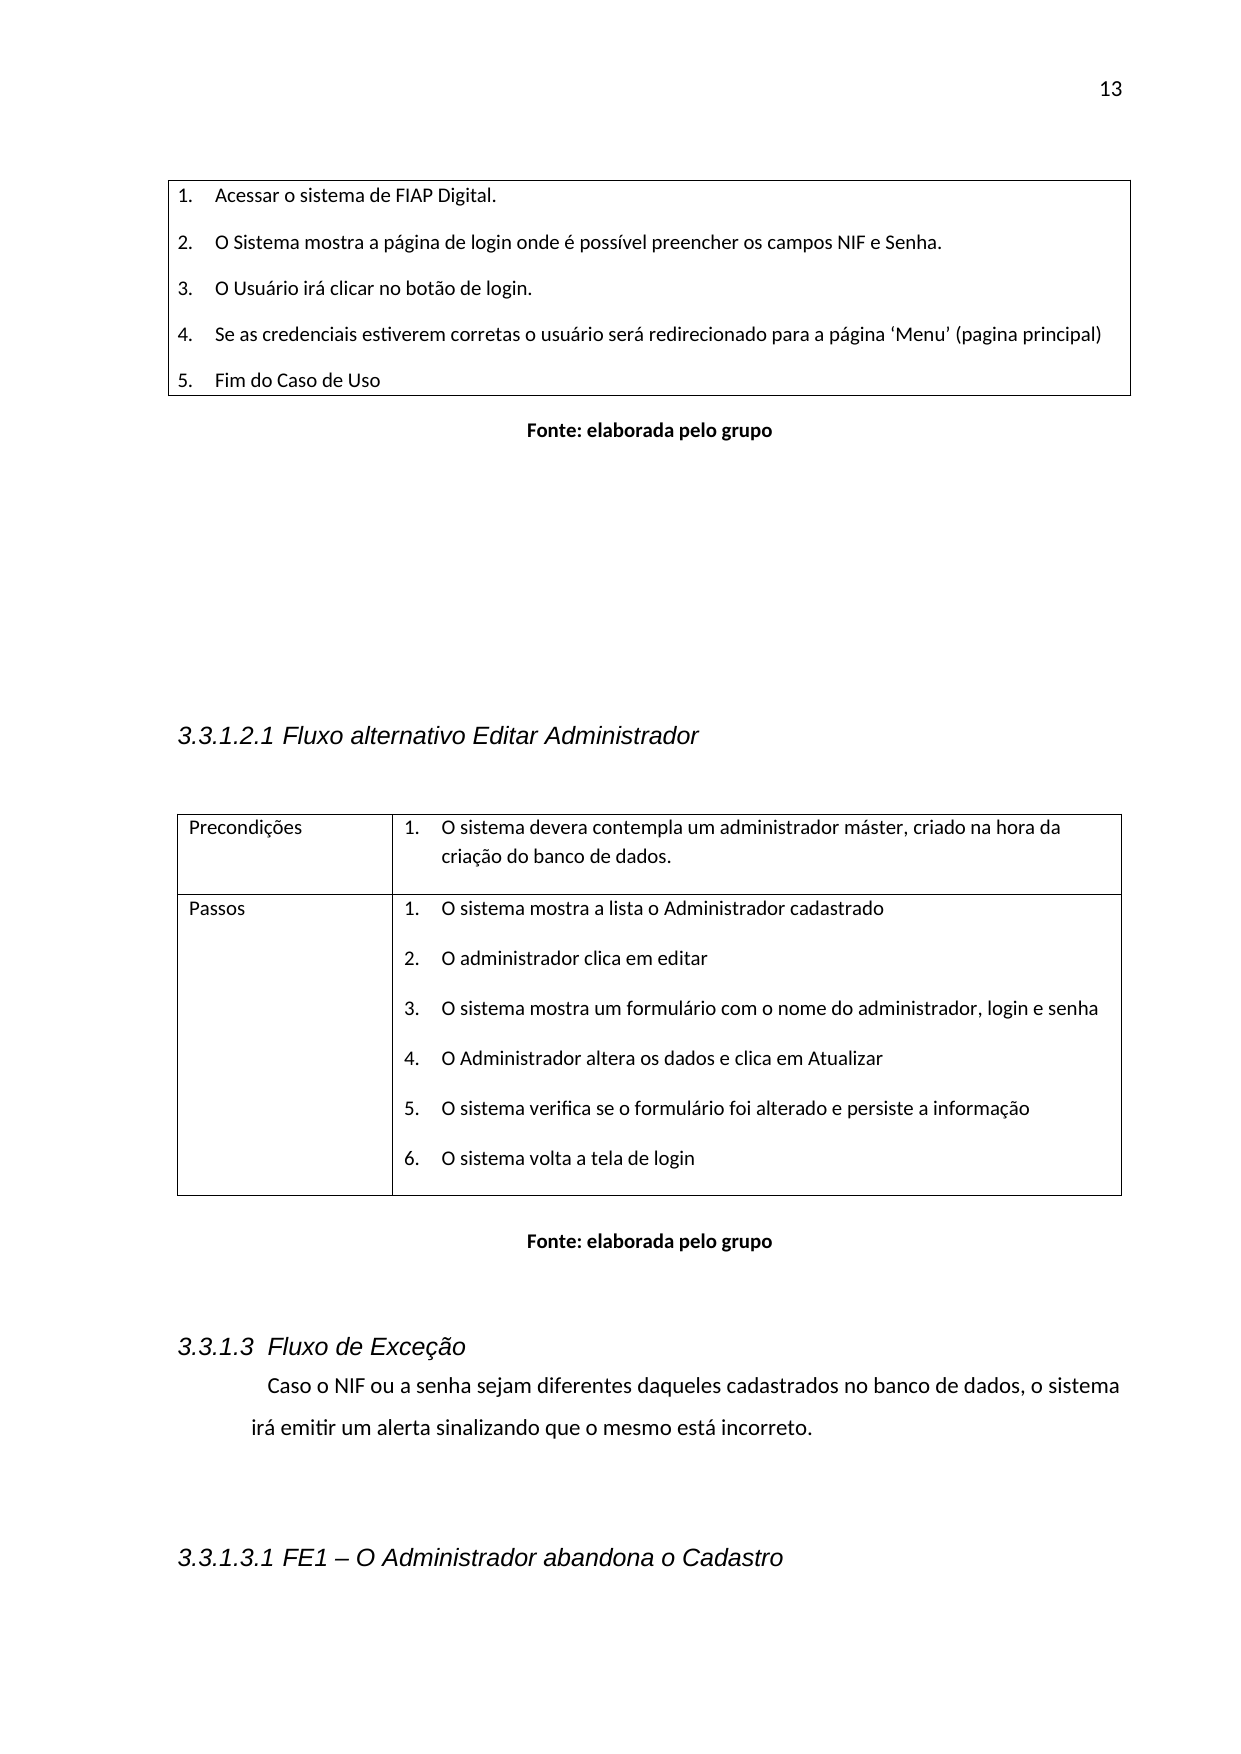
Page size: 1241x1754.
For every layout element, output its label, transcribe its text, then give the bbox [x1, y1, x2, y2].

list Fim do Caso de Uso [169, 364, 1130, 395]
table_header Precondições [178, 815, 392, 894]
table_cell Passos [178, 895, 392, 1195]
text Fonte: elaborada pelo grupo [177, 1196, 1122, 1253]
text Fonte: elaborada pelo grupo [177, 417, 1122, 442]
subtitle Fluxo alternativo Editar Administrador [177, 721, 1122, 750]
table_cell O sistema mostra a lista o Administrador cadastrado O administrador clica em editar O sistema mostra um formulário com o nome do administrador, login e senha O Administrador altera os dados e clica em Atualizar O sistema verifica se o formulário foi alterado e persiste a informação O sistema volta a tela de login [393, 895, 1121, 1195]
list O Sistema mostra a página de login onde é possível preencher os campos NIF e Senha. [169, 226, 1130, 254]
subtitle FE1 – O Administrador abandona o Cadastro [177, 1543, 1122, 1572]
table_header O sistema devera contempla um administrador máster, criado na hora da criação do banco de dados. [393, 815, 1121, 894]
list Se as credenciais estiverem corretas o usuário será redirecionado para a página ‘Menu’ (pagina principal) [169, 318, 1130, 347]
subtitle Fluxo de Exceção [177, 1332, 1122, 1361]
text Caso o NIF ou a senha sejam diferentes daqueles cadastrados no banco de dados, o sistema irá emitir um alerta sinalizando que o mesmo está incorreto. [251, 1371, 1122, 1441]
list O Usuário irá clicar no botão de login. [169, 272, 1130, 301]
list Acessar o sistema de FIAP Digital. [169, 181, 1130, 208]
